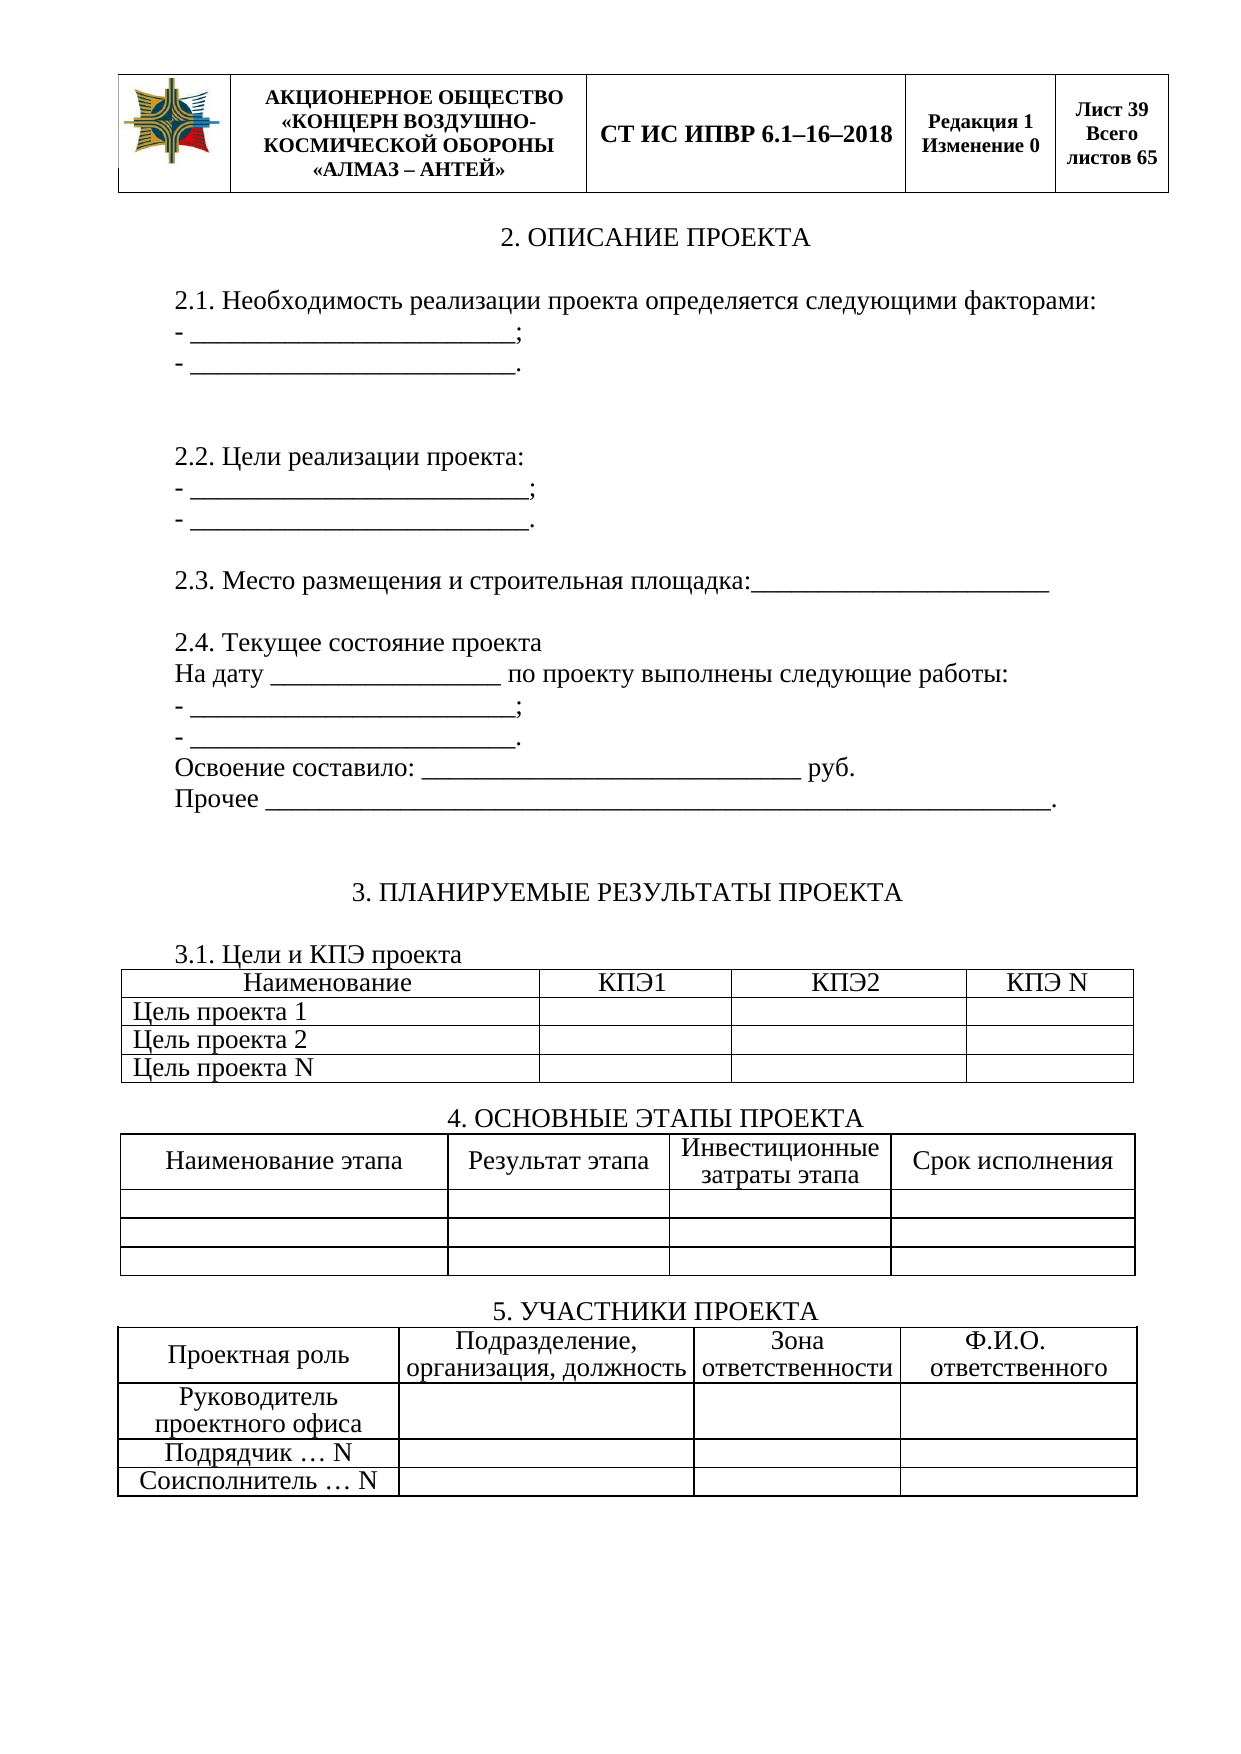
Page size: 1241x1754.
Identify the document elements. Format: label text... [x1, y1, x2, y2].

table_cell Соисполнитель … N [119, 1468, 398, 1495]
table_header Ф.И.О. ответственного [901, 1328, 1136, 1382]
text 4. ОСНОВНЫЕ ЭТАПЫ ПРОЕКТА [118, 1102, 1137, 1133]
table_header КПЭ2 [732, 970, 966, 997]
table_cell [400, 1440, 693, 1467]
text 2.4. Текущее состояние проекта [118, 626, 1137, 658]
table_cell Руководитель проектного офиса [119, 1384, 398, 1438]
table_cell [892, 1248, 1134, 1274]
table_header Срок исполнения [892, 1135, 1134, 1189]
text - ________________________; [118, 689, 1137, 720]
text 2.2. Цели реализации проекта: [118, 439, 1137, 471]
table_cell [670, 1248, 890, 1274]
table_header Инвестиционные затраты этапа [670, 1135, 890, 1189]
text 5. УЧАСТНИКИ ПРОЕКТА [118, 1295, 1137, 1326]
picture [118, 75, 225, 168]
table_header Наименование [122, 970, 539, 997]
table_cell [901, 1384, 1136, 1438]
text 2.1. Необходимость реализации проекта определяется следующими факторами: [118, 284, 1137, 315]
text - ________________________. [118, 720, 1137, 751]
table_cell [540, 998, 731, 1025]
table_cell [732, 1026, 966, 1053]
table_cell [121, 1248, 447, 1274]
table_header КПЭ N [967, 970, 1133, 997]
table_cell [400, 1384, 693, 1438]
table_header Наименование этапа [121, 1135, 447, 1189]
table_cell [901, 1468, 1136, 1495]
table_header Результат этапа [449, 1135, 669, 1189]
table_cell [695, 1384, 900, 1438]
table_cell [967, 1026, 1133, 1053]
table_cell [732, 1055, 966, 1082]
table_cell [892, 1219, 1134, 1246]
table_cell Цель проекта 1 [122, 998, 539, 1025]
table_cell [670, 1190, 890, 1217]
table_header Проектная роль [119, 1328, 398, 1382]
table_cell Цель проекта 2 [122, 1026, 539, 1053]
text 3.1. Цели и КПЭ проекта [118, 938, 1137, 969]
table_cell [121, 1219, 447, 1246]
text - _________________________; [118, 471, 1137, 502]
table_header Зона ответственности [695, 1328, 900, 1382]
table_cell [732, 998, 966, 1025]
table_cell [540, 1055, 731, 1082]
table_cell [695, 1440, 900, 1467]
table_cell [901, 1440, 1136, 1467]
text - ________________________; [118, 315, 1137, 346]
table_cell [449, 1219, 669, 1246]
table_cell [695, 1468, 900, 1495]
table_cell Цель проекта N [122, 1055, 539, 1082]
text Освоение составило: ____________________________ руб. [118, 751, 1137, 782]
table_cell [967, 998, 1133, 1025]
text 2. ОПИСАНИЕ ПРОЕКТА [118, 222, 1137, 253]
table_cell Подрядчик … N [119, 1440, 398, 1467]
text 2.3. Место размещения и строительная площадка:______________________ [118, 564, 1137, 595]
table_cell [892, 1190, 1134, 1217]
table_cell [540, 1026, 731, 1053]
table_cell [670, 1219, 890, 1246]
table_cell [121, 1190, 447, 1217]
text - ________________________. [118, 346, 1137, 377]
table_cell [967, 1055, 1133, 1082]
table_cell [449, 1248, 669, 1274]
text - _________________________. [118, 502, 1137, 533]
text Прочее __________________________________________________________. [118, 782, 1137, 813]
table_cell [400, 1468, 693, 1495]
table_header КПЭ1 [540, 970, 731, 997]
text На дату _________________ по проекту выполнены следующие работы: [118, 658, 1137, 689]
table_cell [449, 1190, 669, 1217]
text 3. ПЛАНИРУЕМЫЕ РЕЗУЛЬТАТЫ ПРОЕКТА [118, 876, 1137, 907]
table_header Подразделение, организация, должность [400, 1328, 693, 1382]
